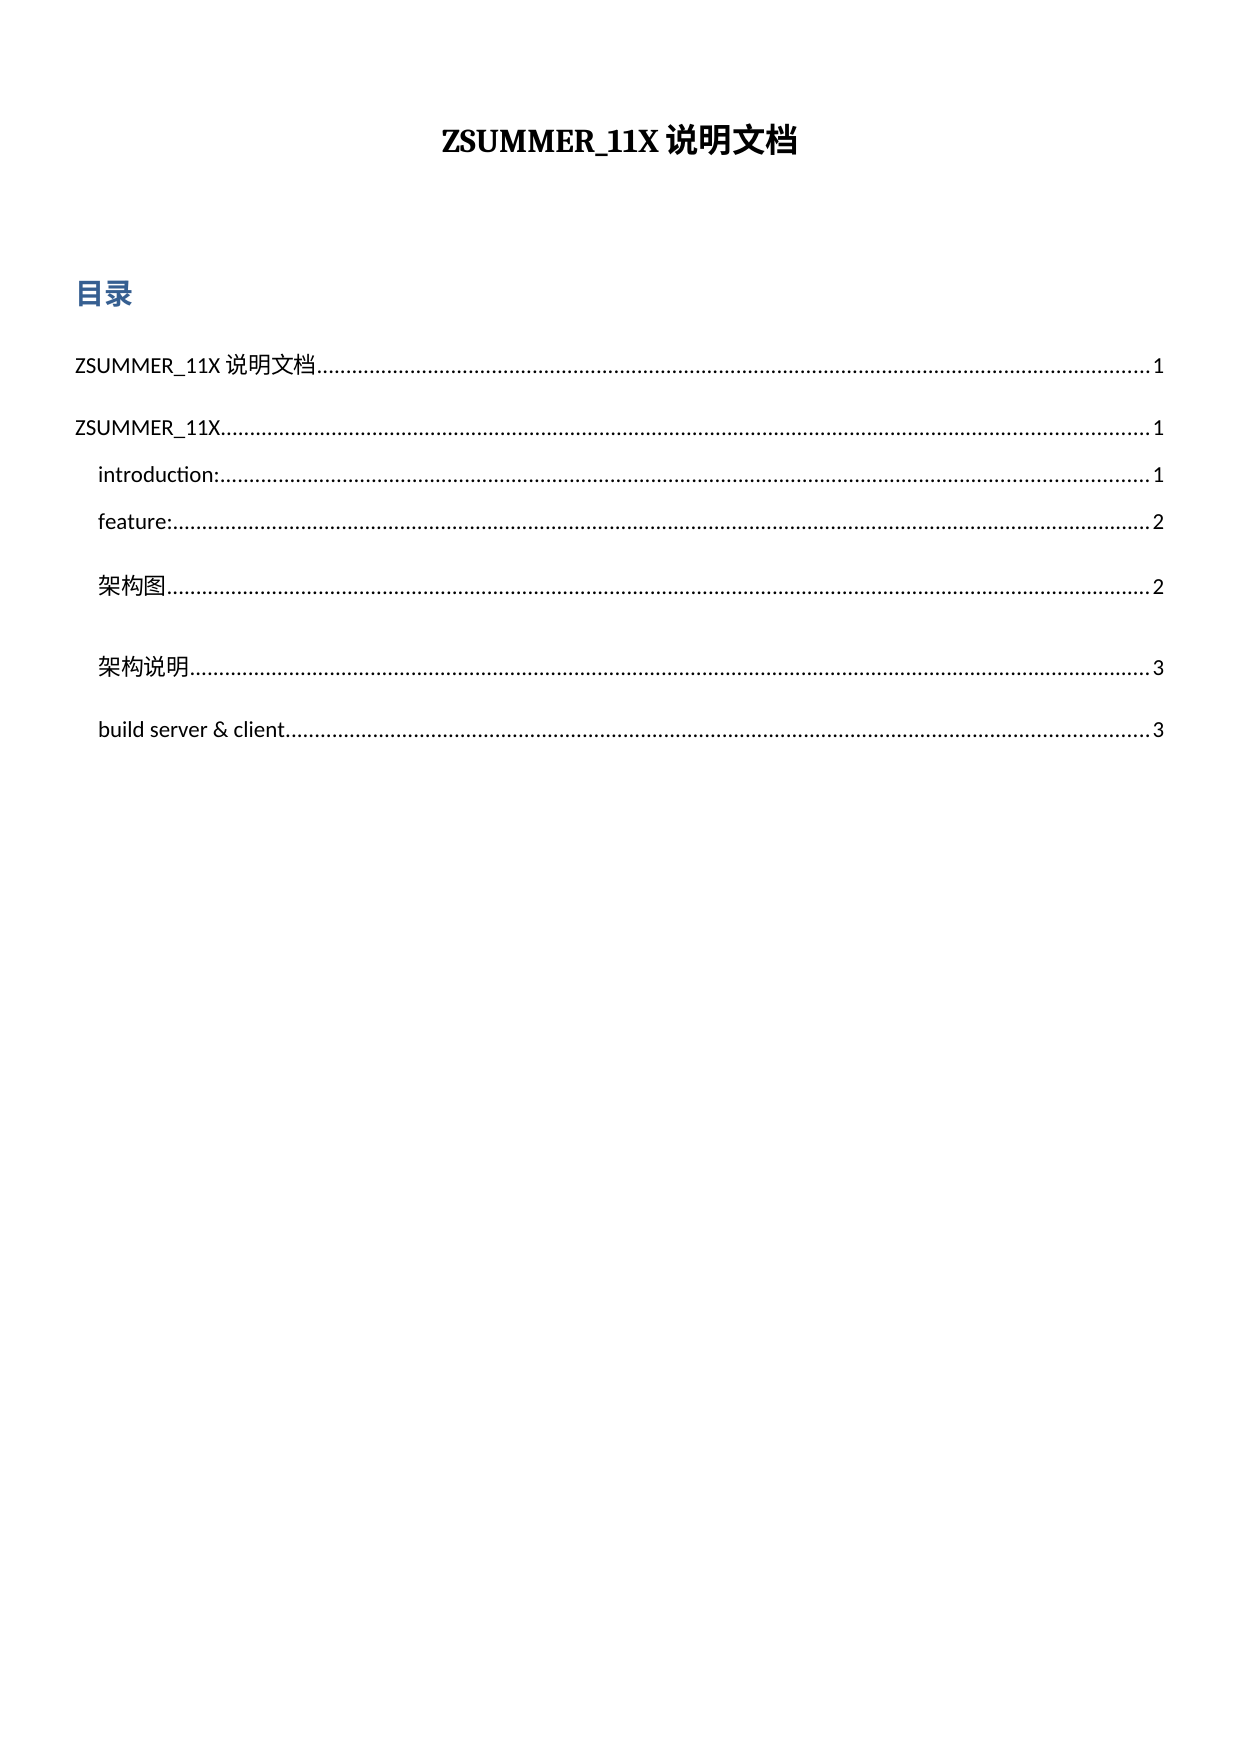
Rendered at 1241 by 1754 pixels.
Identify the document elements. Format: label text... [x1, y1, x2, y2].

title ZSUMMER_11X说明文档 [75, 106, 1165, 171]
